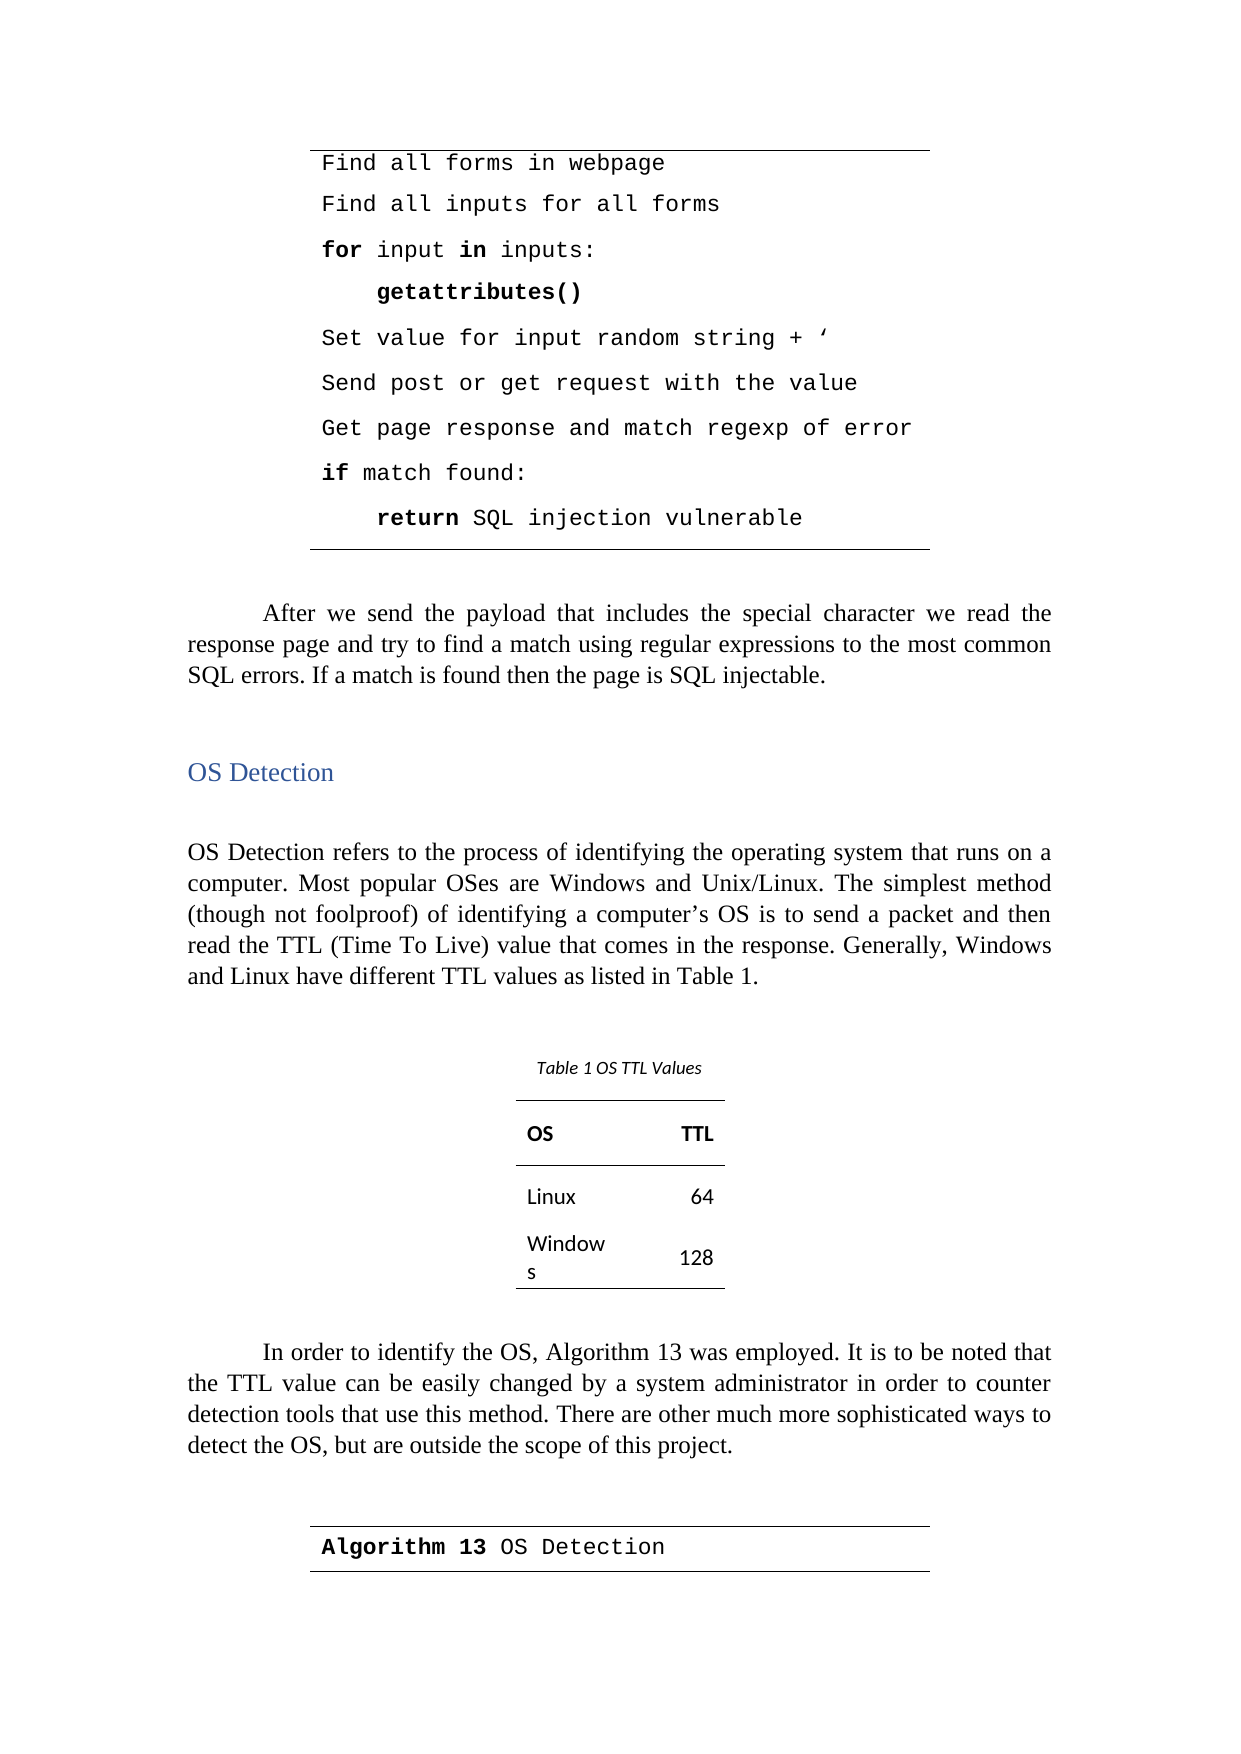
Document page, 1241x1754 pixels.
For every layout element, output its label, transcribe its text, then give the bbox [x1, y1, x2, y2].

subtitle OS Detection [187, 756, 1053, 787]
text After we send the payload that includes the special character we read the response page and try to find a match using regular expressions to the most common SQL errors. If a match is found then the page is SQL injectable. [187, 598, 1053, 689]
table_cell Windows [516, 1227, 625, 1288]
table_cell Get page response and match regexp of error [310, 416, 930, 461]
table_cell 128 [625, 1227, 725, 1288]
table_cell Find all forms in webpage [310, 151, 930, 193]
table_cell Find all inputs for all forms [310, 193, 930, 238]
table_cell 64 [625, 1166, 725, 1227]
text OS Detection refers to the process of identifying the operating system that runs on a computer. Most popular OSes are Windows and Unix/Linux. The simplest method (though not foolproof) of identifying a computer’s OS is to send a packet and then read the TTL (Time To Live) value that comes in the response. Generally, Windows and Linux have different TTL values as listed in Table 1. [187, 837, 1053, 990]
table_cell for input in inputs: [310, 238, 930, 281]
table_cell if match found: [310, 461, 930, 507]
table_header OS [516, 1101, 625, 1165]
table_cell getattributes() [310, 281, 930, 326]
table_cell return SQL injection vulnerable [310, 507, 930, 549]
table_cell Set value for input random string + ‘ [310, 326, 930, 371]
table_cell Send post or get request with the value [310, 371, 930, 416]
text Table 1 OS TTL Values [187, 1056, 1053, 1079]
table_header Algorithm 13 OS Detection [310, 1527, 930, 1571]
table_header TTL [625, 1101, 725, 1165]
table_cell Linux [516, 1166, 625, 1227]
text In order to identify the OS, Algorithm 13 was employed. It is to be noted that the TTL value can be easily changed by a system administrator in order to counter detection tools that use this method. There are other much more sophisticated ways to detect the OS, but are outside the scope of this project. [187, 1337, 1053, 1459]
